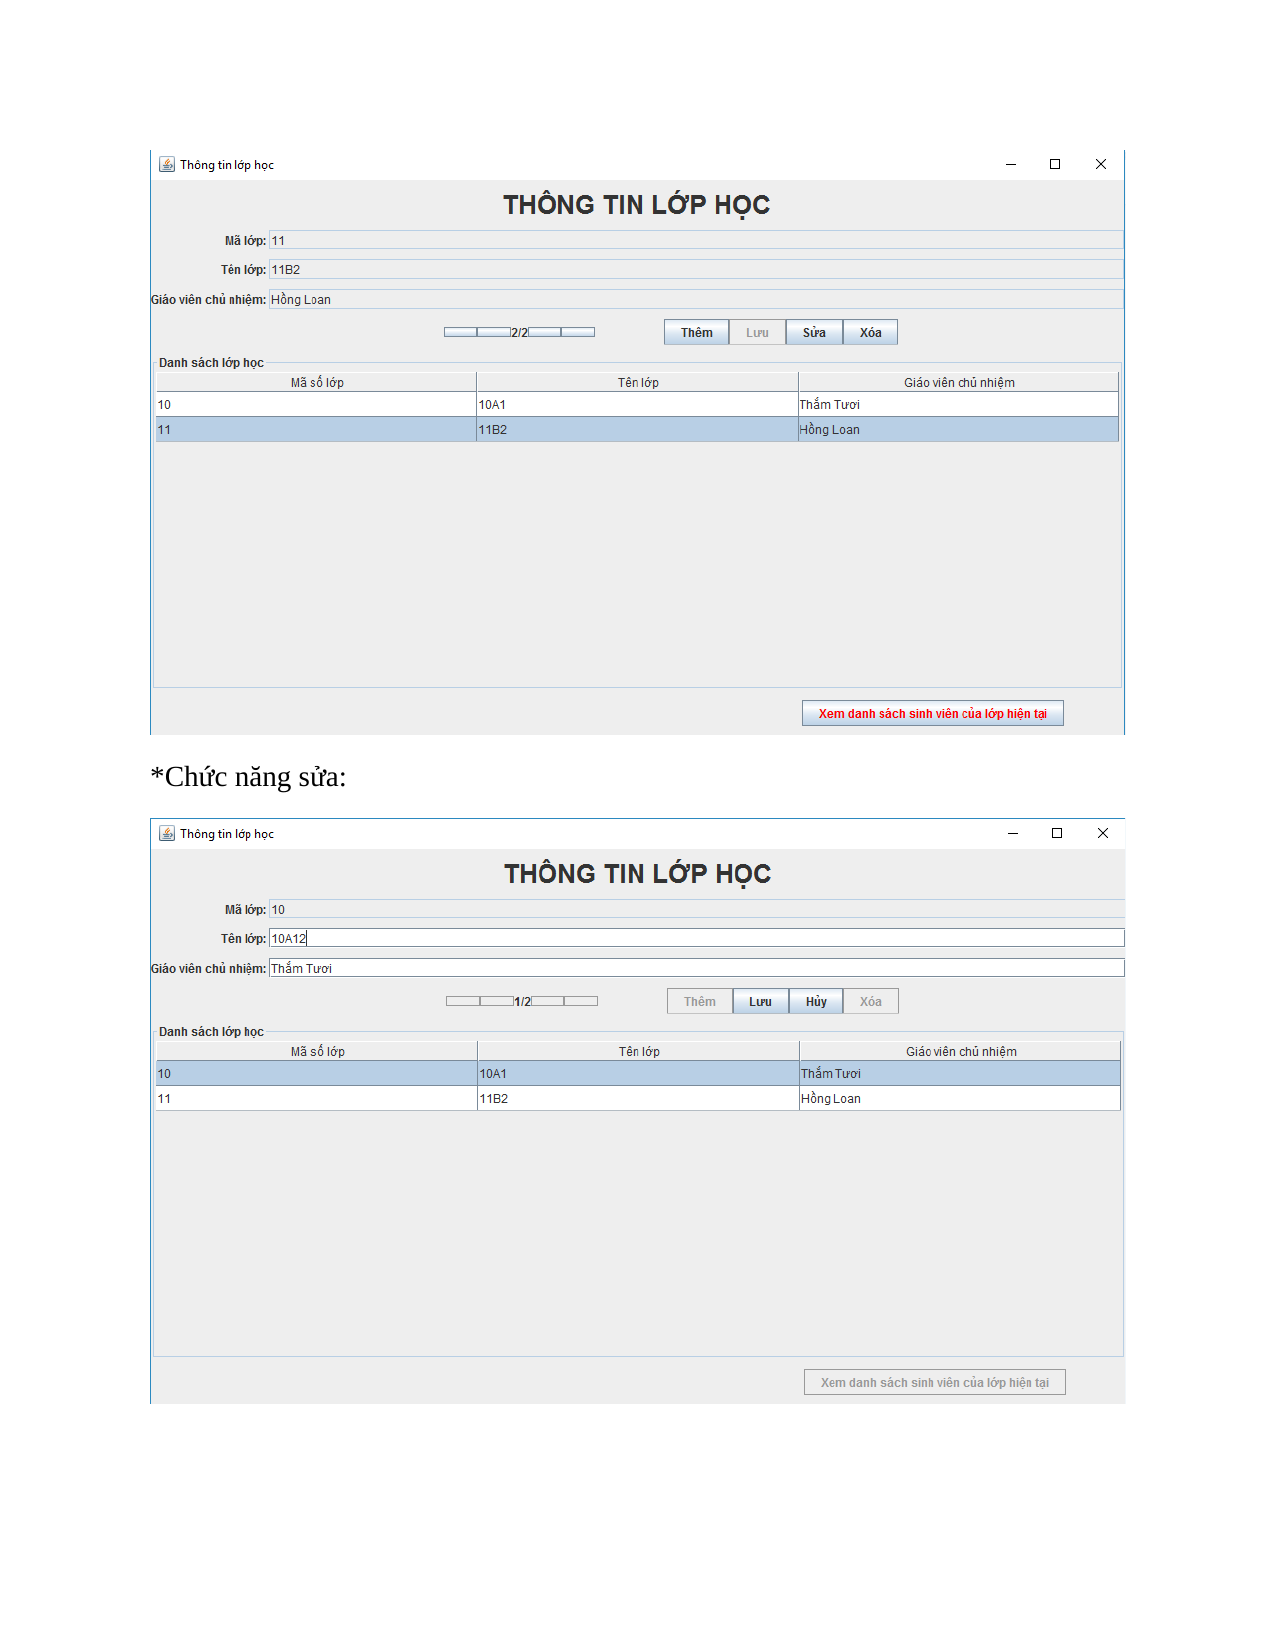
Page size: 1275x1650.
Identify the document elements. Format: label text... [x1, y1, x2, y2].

picture [150, 150, 1125, 735]
picture [150, 818, 1125, 1404]
text *Chức năng sửa: [150, 759, 1125, 793]
